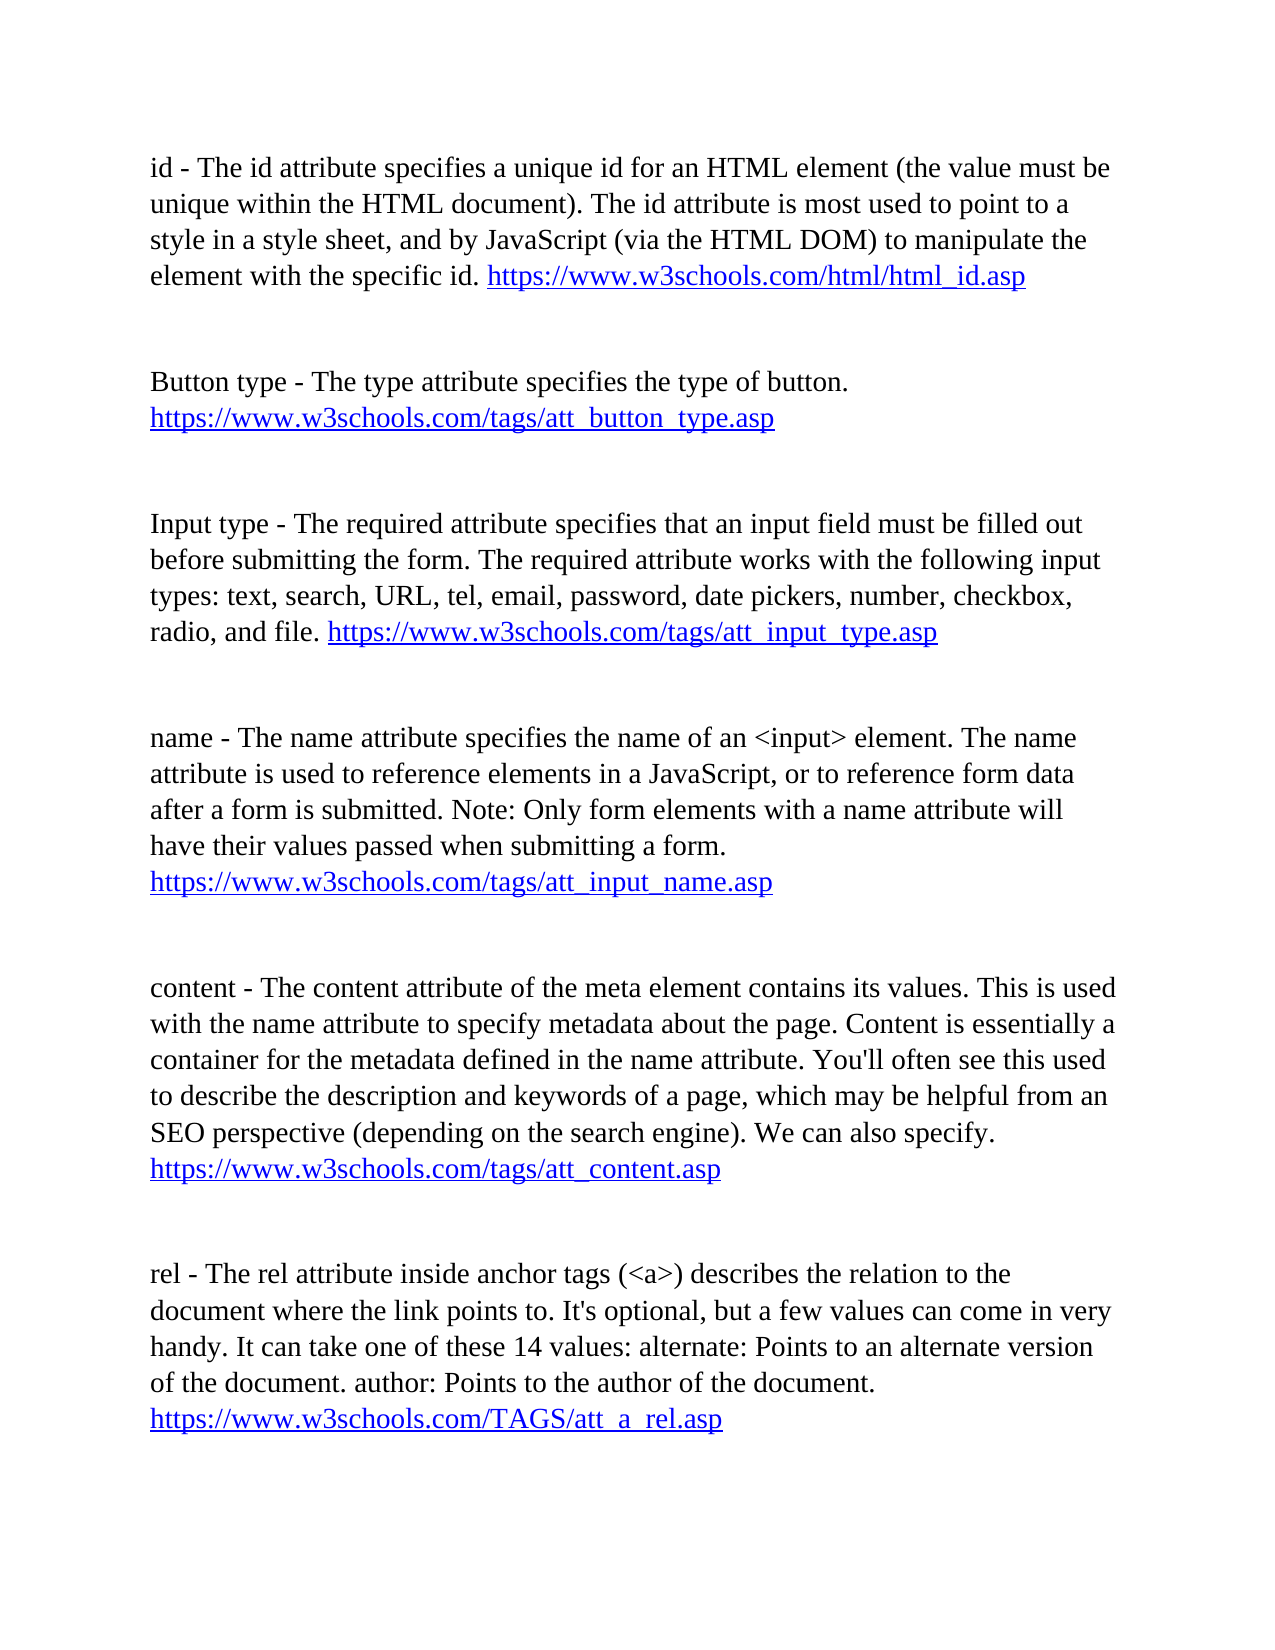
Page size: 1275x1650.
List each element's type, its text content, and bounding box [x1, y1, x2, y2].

text name - The name attribute specifies the name of an <input> element. The name attribute is used to reference elements in a JavaScript, or to reference form data after a form is submitted. Note: Only form elements with a name attribute will have their values passed when submitting a form. https://www.w3schools.com/tags/att_input_name.asp [150, 720, 1125, 898]
text content - The content attribute of the meta element contains its values. This is used with the name attribute to specify metadata about the page. Content is essentially a container for the metadata defined in the name attribute. You'll often see this used to describe the description and keywords of a page, which may be helpful from an SEO perspective (depending on the search engine). We can also specify. https://www.w3schools.com/tags/att_content.asp [150, 970, 1125, 1184]
text Button type - The type attribute specifies the type of button. https://www.w3schools.com/tags/att_button_type.asp [150, 364, 1125, 434]
text Input type - The required attribute specifies that an input field must be filled out before submitting the form. The required attribute works with the following input types: text, search, URL, tel, email, password, date pickers, number, checkbox, radio, and file. https://www.w3schools.com/tags/att_input_type.asp [150, 506, 1125, 648]
text id - The id attribute specifies a unique id for an HTML element (the value must be unique within the HTML document). The id attribute is most used to point to a style in a style sheet, and by JavaScript (via the HTML DOM) to manipulate the element with the specific id. https://www.w3schools.com/html/html_id.asp [150, 150, 1125, 292]
text rel - The rel attribute inside anchor tags (<a>) describes the relation to the document where the link points to. It's optional, but a few values can come in very handy. It can take one of these 14 values: alternate: Points to an alternate version of the document. author: Points to the author of the document. https://www.w3schools.com/TAGS/att_a_rel.asp [150, 1256, 1125, 1434]
